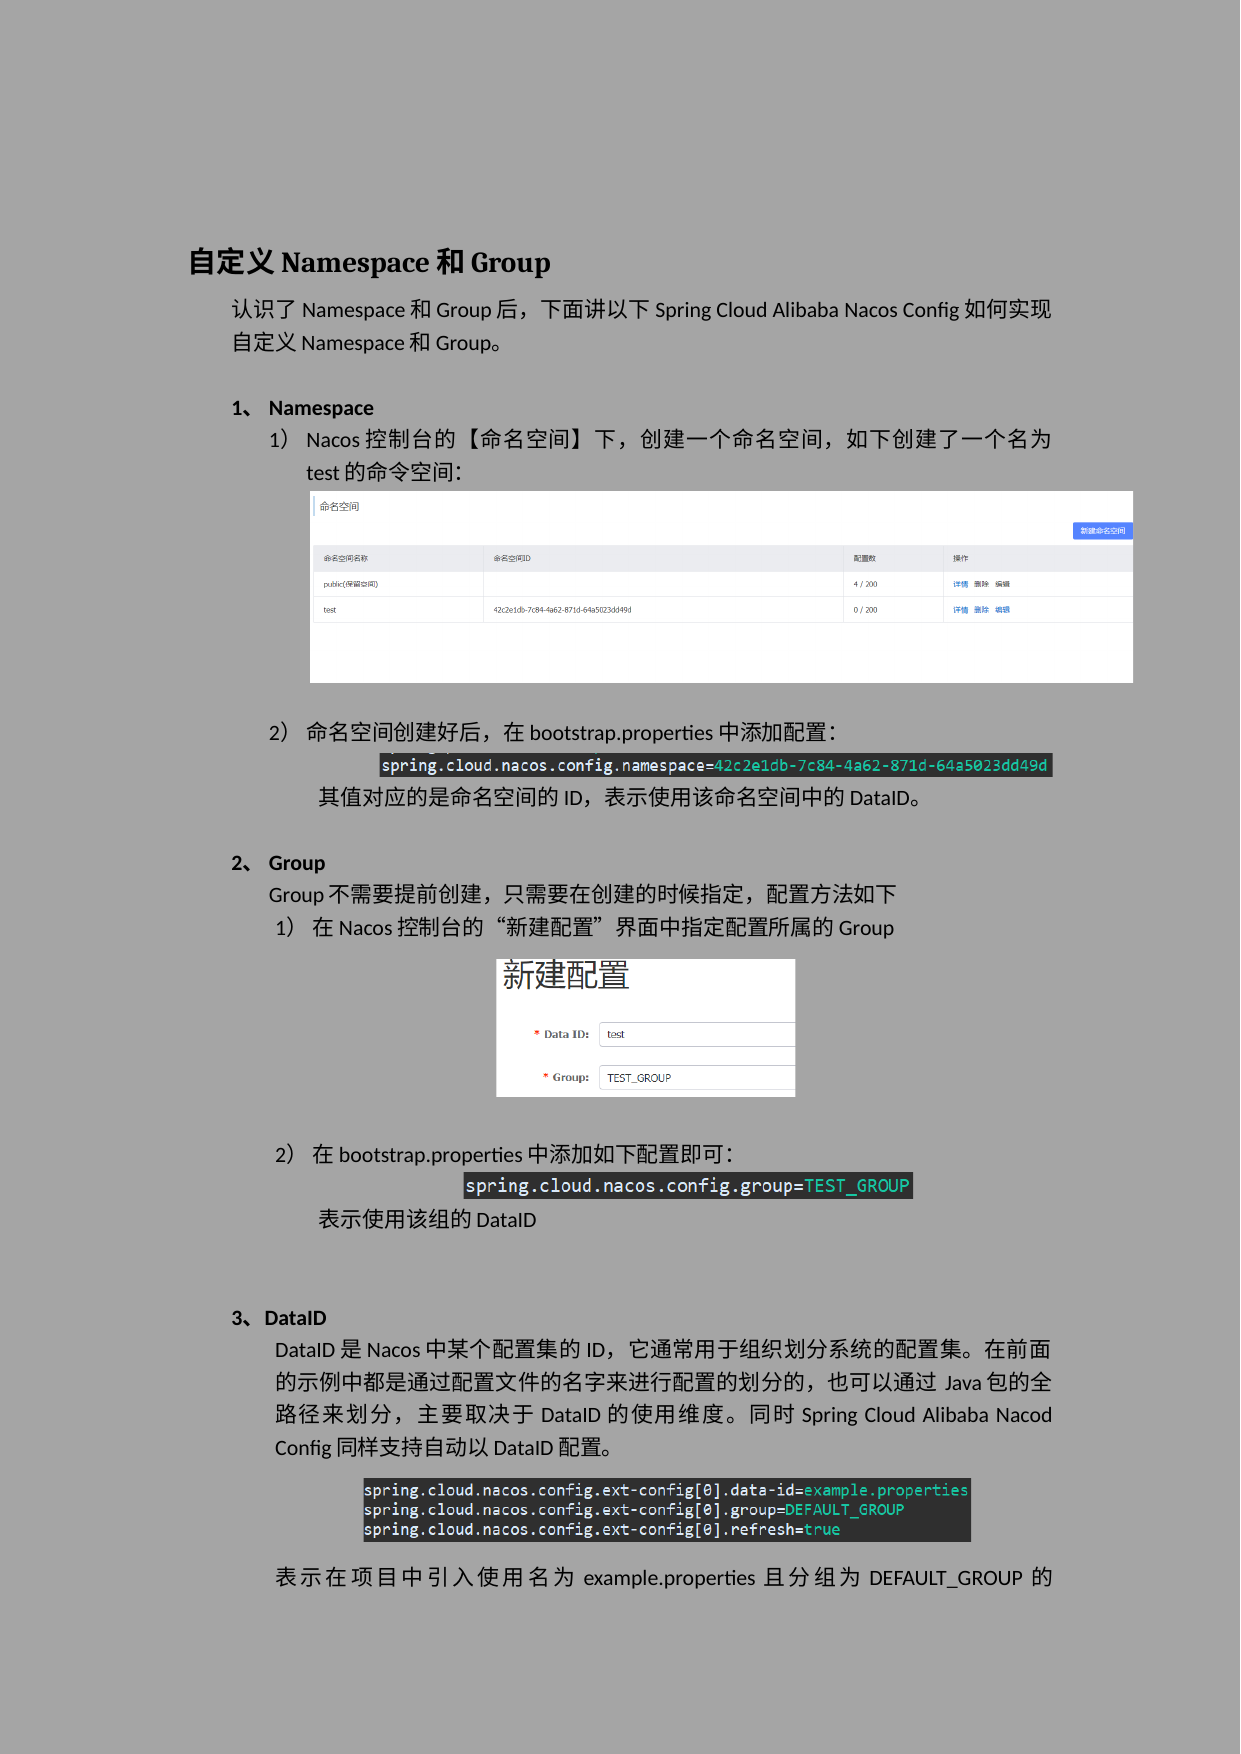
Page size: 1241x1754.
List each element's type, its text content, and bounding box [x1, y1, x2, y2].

picture [463, 1172, 914, 1199]
text 3、DataID [231, 1299, 1053, 1332]
picture [310, 491, 1134, 683]
text 认识了Namespace和Group后，下面讲以下Spring Cloud Alibaba Nacos Config如何实现自定义Namespace和Group。 [231, 292, 1053, 357]
list 在bootstrap.properties中添加如下配置即可： [275, 1137, 1053, 1169]
text 表示使用该组的DataID [319, 1202, 1053, 1234]
list 命名空间创建好后，在bootstrap.properties中添加配置： [269, 714, 1053, 747]
list Group不需要提前创建，只需要在创建的时候指定，配置方法如下 [269, 877, 1053, 909]
list Namespace [231, 389, 1053, 422]
list Group [231, 844, 1053, 877]
picture [379, 753, 1053, 777]
picture [496, 959, 796, 1097]
picture [363, 1478, 972, 1542]
subtitle 自定义Namespace和Group [187, 227, 1053, 292]
text DataID是Nacos中某个配置集的ID，它通常用于组织划分系统的配置集。在前面的示例中都是通过配置文件的名字来进行配置的划分的，也可以通过Java包的全路径来划分，主要取决于DataID的使用维度。同时Spring Cloud Alibaba Nacod Config同样支持自动以DataID配置。 [275, 1332, 1053, 1462]
list Nacos控制台的【命名空间】下，创建一个命名空间，如下创建了一个名为test的命令空间： [269, 422, 1053, 487]
list 在Nacos控制台的“新建配置”界面中指定配置所属的Group [275, 909, 1053, 942]
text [275, 1559, 1053, 1592]
text 其值对应的是命名空间的ID，表示使用该命名空间中的DataID。 [319, 779, 1053, 812]
